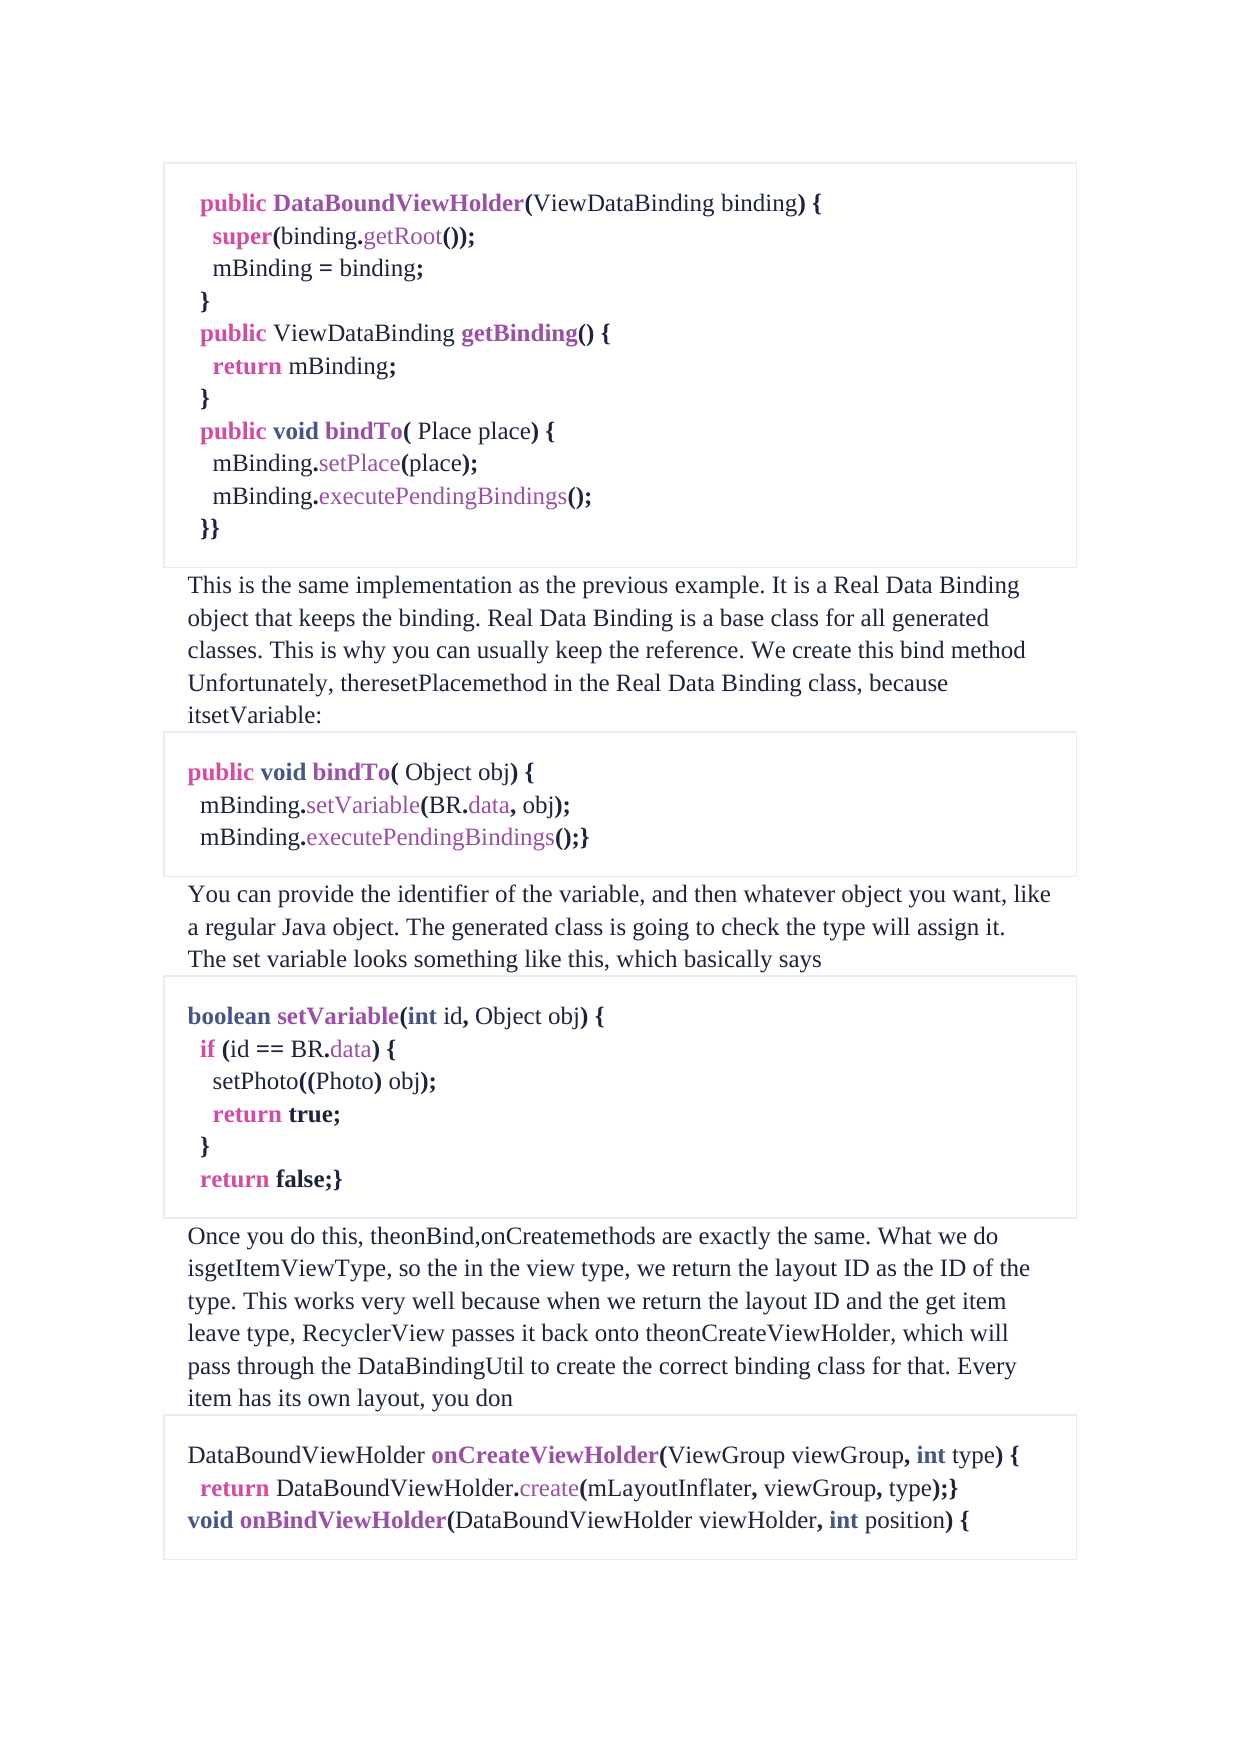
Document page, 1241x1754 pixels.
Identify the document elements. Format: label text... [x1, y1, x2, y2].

text if (id == BR.data) { [187, 1032, 1053, 1064]
text void onBindViewHolder(DataBoundViewHolder viewHolder, int position) { [165, 1479, 1076, 1559]
text mBinding.setPlace(place); [187, 446, 1053, 479]
text } [187, 381, 1053, 414]
text public void bindTo( Place place) { [187, 414, 1053, 446]
text Once you do this, theonBind,onCreatemethods are exactly the same. What we do isgetItemViewType, so the in the view type, we return the layout ID as the ID of the type. This works very well because when we return the layout ID and the get item leave type, RecyclerView passes it back onto theonCreateViewHolder, which will pass through the DataBindingUtil to create the correct binding class for that. Every item has its own layout, you don [187, 1219, 1053, 1414]
text This is the same implementation as the previous example. It is a Real Data Binding object that keeps the binding. Real Data Binding is a base class for all generated classes. This is why you can usually keep the reference. We create this bind method [187, 568, 1053, 666]
text boolean setVariable(int id, Object obj) { [165, 977, 1076, 1032]
text } [187, 284, 1053, 316]
text You can provide the identifier of the variable, and then whatever object you want, like a regular Java object. The generated class is going to check the type will assign it. [187, 877, 1053, 942]
text DataBoundViewHolder onCreateViewHolder(ViewGroup viewGroup, int type) { [165, 1416, 1076, 1471]
text return mBinding; [187, 349, 1053, 381]
text return false;} [165, 1137, 1076, 1217]
text The set variable looks something like this, which basically says [187, 942, 1053, 975]
text }} [165, 487, 1076, 567]
text public DataBoundViewHolder(ViewDataBinding binding) { [165, 164, 1076, 219]
text Unfortunately, theresetPlacemethod in the Real Data Binding class, because itsetVariable: [187, 666, 1053, 731]
text setPhoto((Photo) obj); [187, 1064, 1053, 1097]
text public ViewDataBinding getBinding() { [187, 316, 1053, 349]
text return true; [187, 1097, 1053, 1129]
text mBinding.executePendingBindings();} [165, 796, 1076, 876]
text public void bindTo( Object obj) { [165, 733, 1076, 788]
text mBinding = binding; [187, 251, 1053, 284]
text super(binding.getRoot()); [187, 219, 1053, 251]
